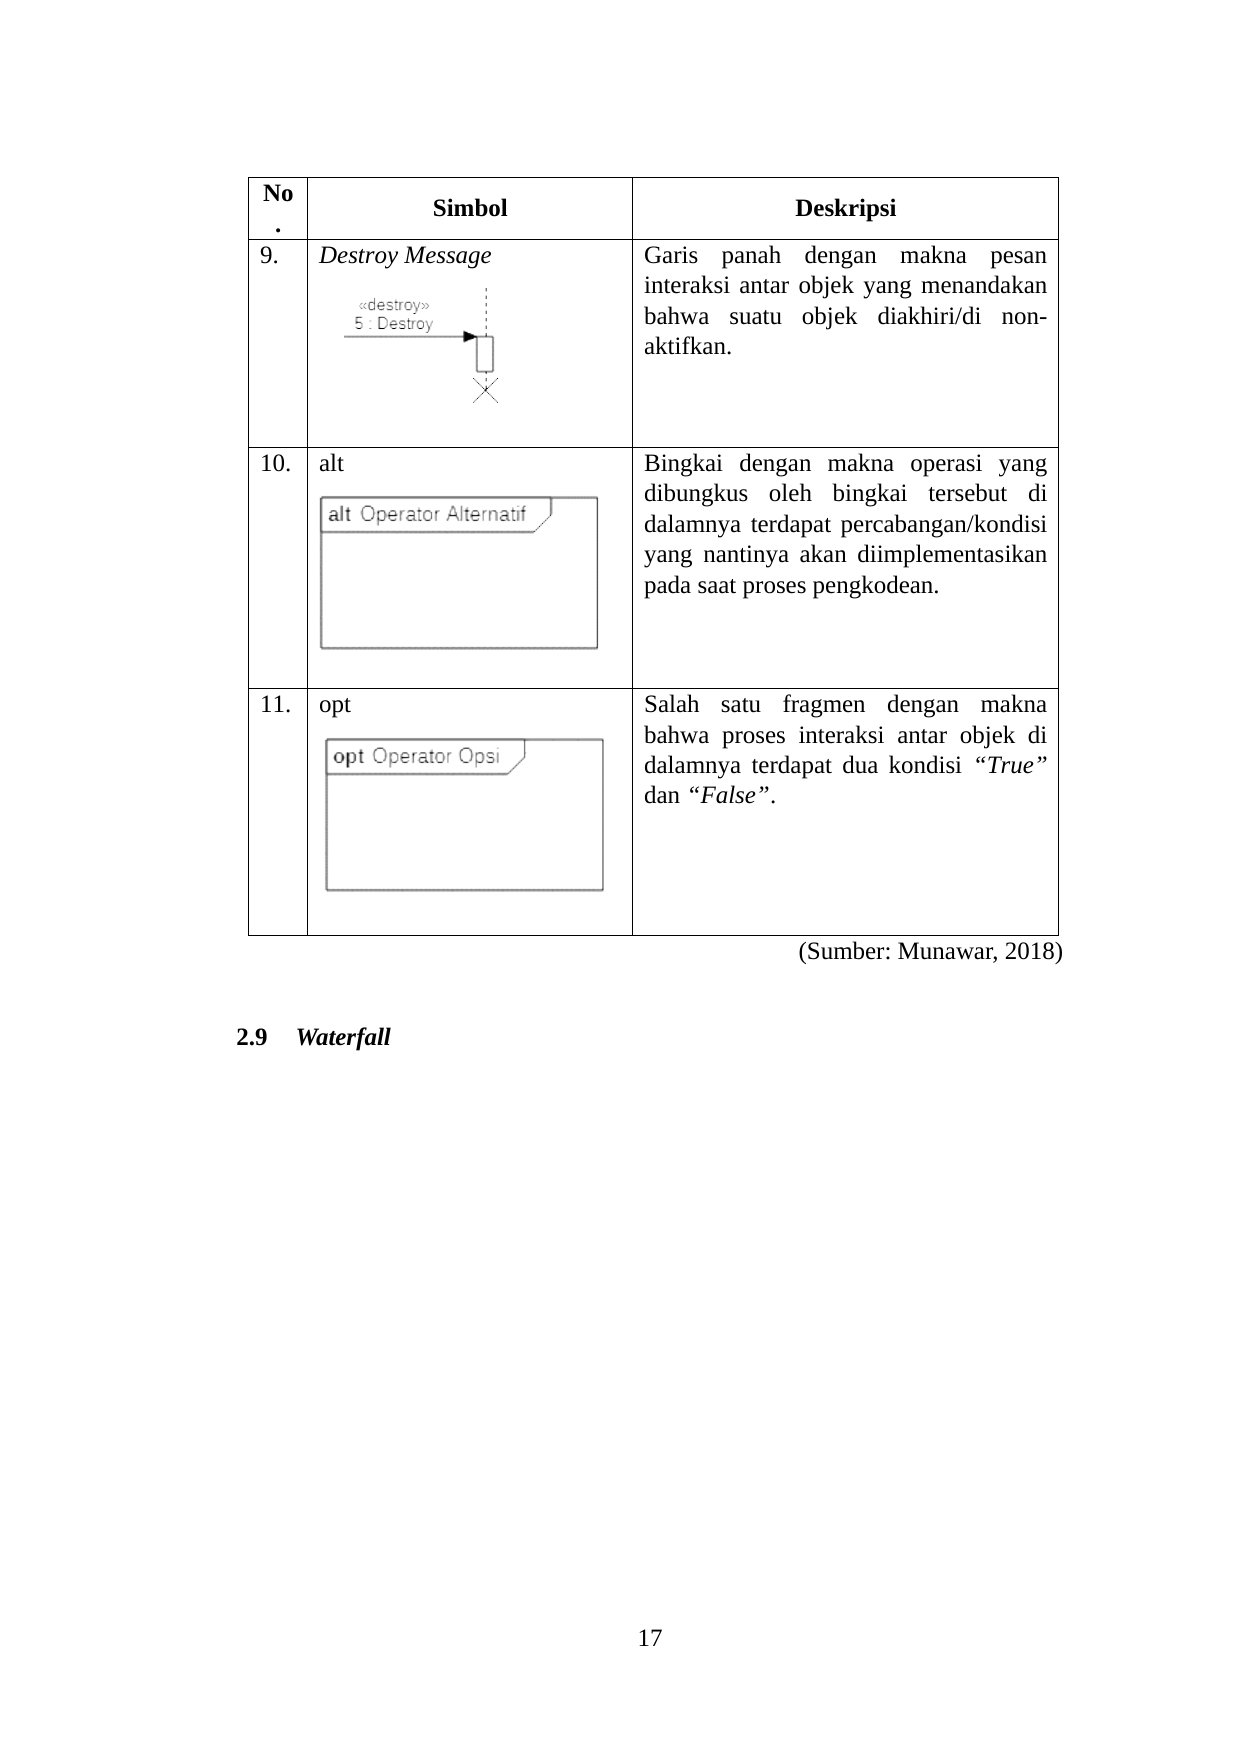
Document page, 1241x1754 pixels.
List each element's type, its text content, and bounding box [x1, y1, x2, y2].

table_cell Garis panah dengan makna pesan interaksi antar objek yang menandakan bahwa suatu objek diakhiri/di non-aktifkan. [633, 240, 1058, 447]
picture [344, 288, 512, 413]
table_header No. [249, 178, 307, 239]
picture [319, 732, 615, 900]
table_cell alt [308, 448, 632, 688]
table_cell 10. [249, 448, 307, 688]
table_cell opt [308, 689, 632, 935]
table_cell Destroy Message [308, 240, 632, 447]
list Waterfall [236, 1022, 1063, 1051]
table_cell 9. [249, 240, 307, 447]
picture [318, 488, 606, 655]
table_header Deskripsi [633, 178, 1058, 239]
table_cell 11. [249, 689, 307, 935]
table_cell Bingkai dengan makna operasi yang dibungkus oleh bingkai tersebut di dalamnya terdapat percabangan/kondisi yang nantinya akan diimplementasikan pada saat proses pengkodean. [633, 448, 1058, 688]
table_cell Salah satu fragmen dengan makna bahwa proses interaksi antar objek di dalamnya terdapat dua kondisi “True” dan “False”. [633, 689, 1058, 935]
table_header Simbol [308, 178, 632, 239]
list (Sumber: [311, 936, 1063, 965]
